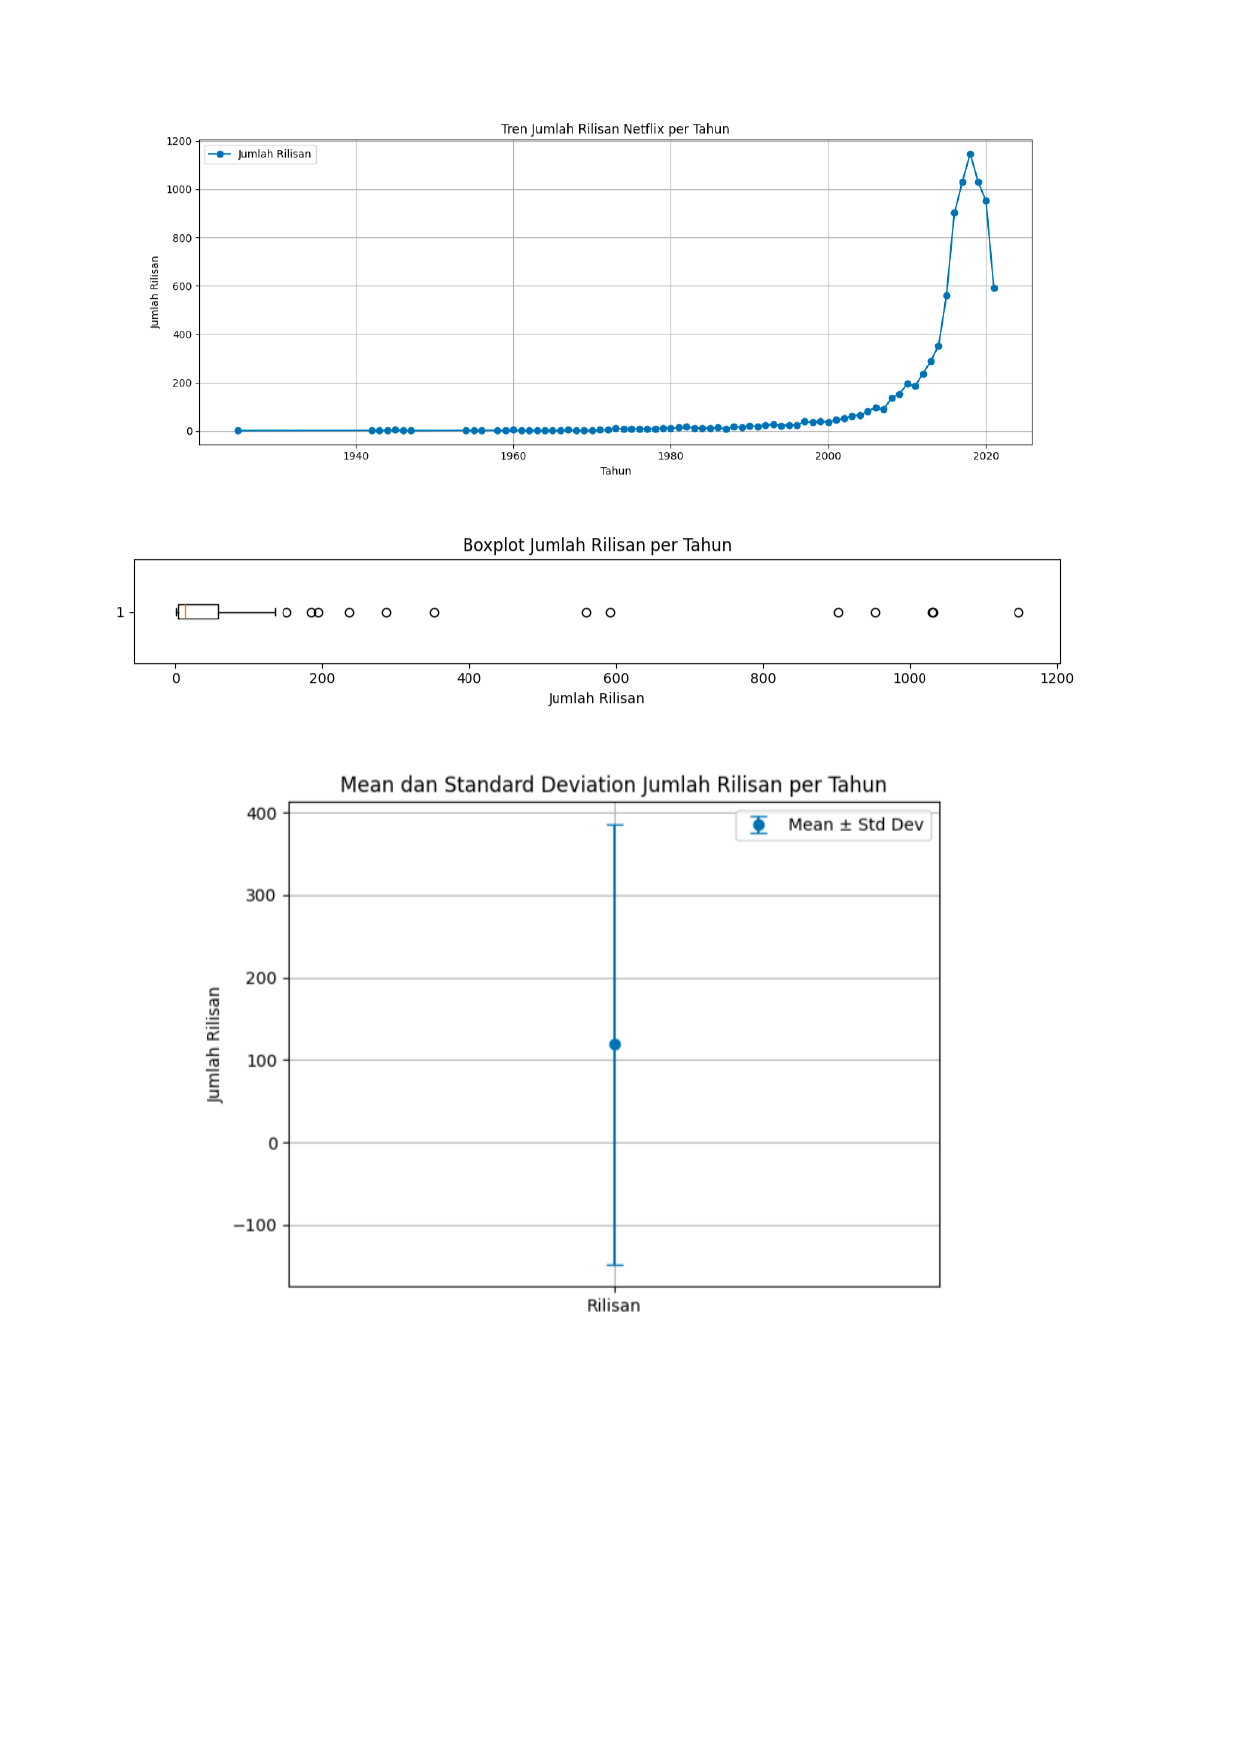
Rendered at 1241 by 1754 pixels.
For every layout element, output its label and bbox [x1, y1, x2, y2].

picture [188, 766, 1052, 1325]
picture [138, 118, 1102, 478]
picture [101, 524, 1106, 713]
